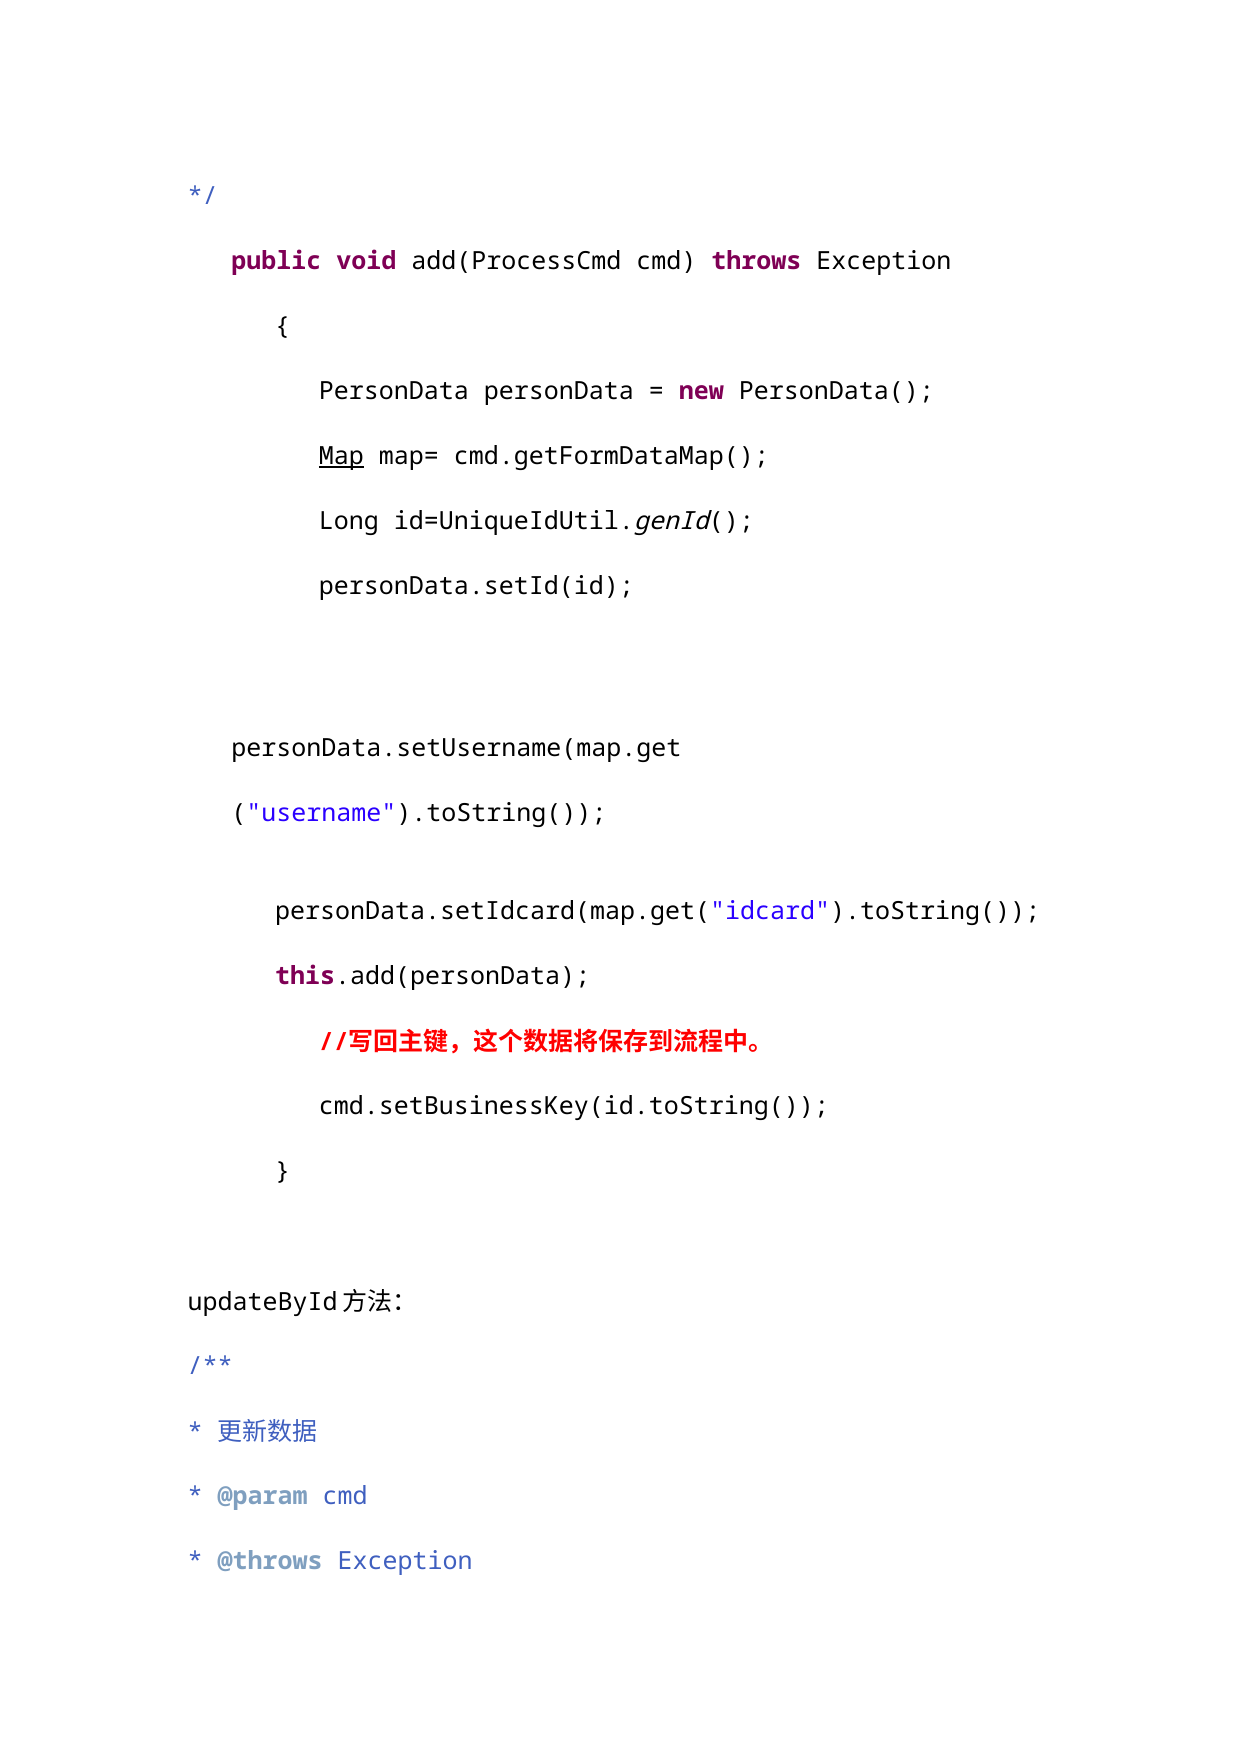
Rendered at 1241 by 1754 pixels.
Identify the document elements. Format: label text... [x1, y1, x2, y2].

list } [231, 1137, 1053, 1202]
list PersonData personData = new PersonData(); [231, 357, 1053, 422]
text * @param cmd [187, 1462, 1053, 1527]
text * @throws Exception [187, 1527, 1053, 1592]
text */ [187, 162, 1053, 227]
text * 更新数据 [187, 1397, 1053, 1462]
list cmd.setBusinessKey(id.toString()); [231, 1072, 1053, 1137]
text updateById方法： [187, 1267, 1053, 1332]
list Long id=UniqueIdUtil.genId(); [231, 487, 1053, 552]
list Map map= cmd.getFormDataMap(); [231, 422, 1053, 487]
text public void add(ProcessCmd cmd) throws Exception [187, 227, 1053, 292]
list personData.setIdcard(map.get("idcard").toString()); [231, 844, 1053, 942]
list personData.setUsername(map.get("username").toString()); [231, 617, 1053, 844]
list { [231, 292, 1053, 357]
text this.add(personData); [187, 942, 1053, 1007]
list personData.setId(id); [231, 552, 1053, 617]
text /** [187, 1332, 1053, 1397]
list //写回主键，这个数据将保存到流程中。 [231, 1007, 1053, 1072]
